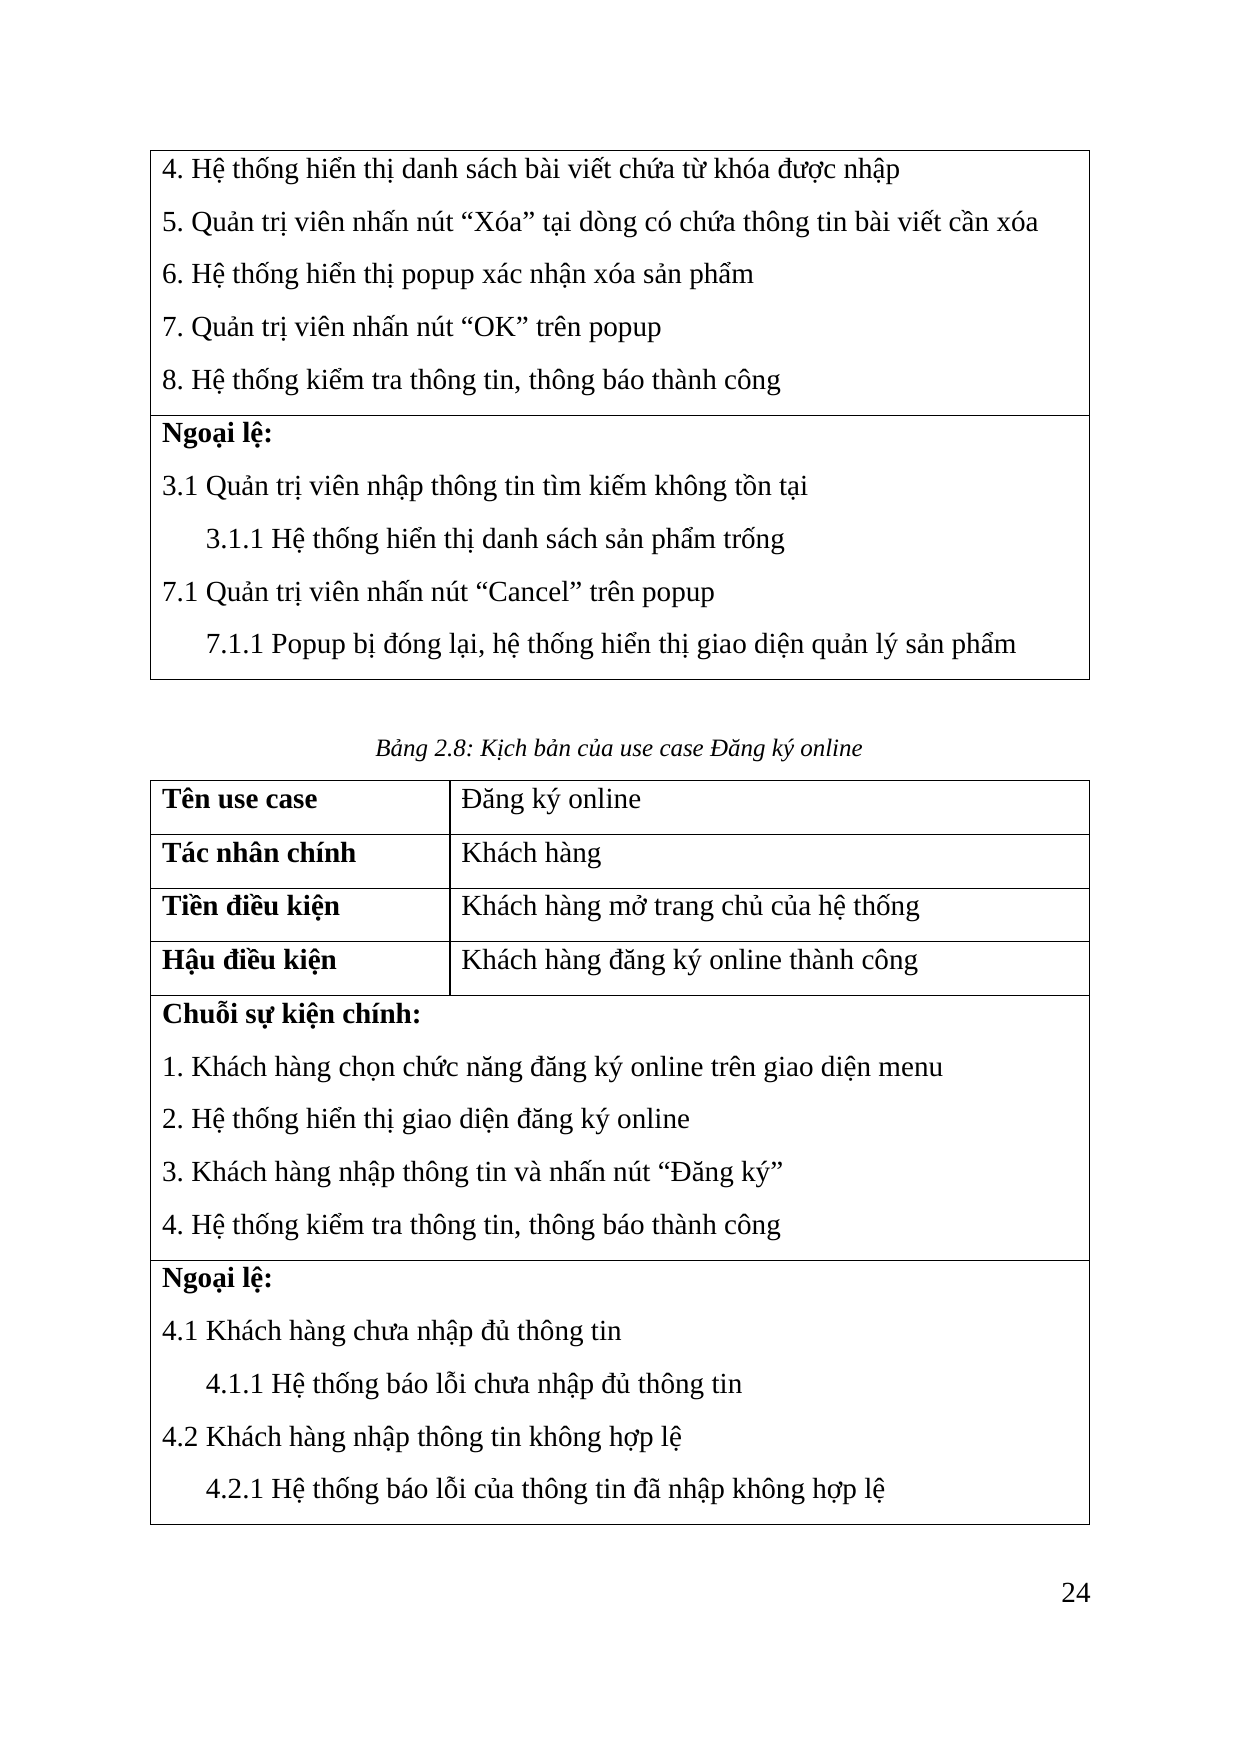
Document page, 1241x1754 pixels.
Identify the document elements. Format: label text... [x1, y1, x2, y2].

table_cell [151, 151, 1089, 414]
table_cell Ngoại lệ: 3.1 Quản trị viên nhập thông tin tìm kiếm không tồn tại 3.1.1 Hệ thống hiển thị danh sách sản phẩm trống 7.1 Quản trị viên nhấn nút “Cancel” trên popup 7.1.1 Popup bị đóng lại, hệ thống hiển thị giao diện quản lý sản phẩm [151, 416, 1089, 679]
table_cell Ngoại lệ: 4.1 Khách hàng chưa nhập đủ thông tin 4.1.1 Hệ thống báo lỗi chưa nhập đủ thông tin 4.2 Khách hàng nhập thông tin không hợp lệ 4.2.1 Hệ thống báo lỗi của thông tin đã nhập không hợp lệ [151, 1261, 1089, 1524]
table_cell Chuỗi sự kiện chính: 1. Khách hàng chọn chức năng đăng ký online trên giao diện menu 2. Hệ thống hiển thị giao diện đăng ký online 3. Khách hàng nhập thông tin và nhấn nút “Đăng ký” 4. Hệ thống kiểm tra thông tin, thông báo thành công [151, 996, 1089, 1259]
table_cell Khách hàng [451, 835, 1089, 887]
table_cell Hậu điều kiện [151, 942, 449, 995]
table_header Tên use case [151, 781, 449, 834]
table_cell Tác nhân chính [151, 835, 449, 887]
table_cell Tiền điều kiện [151, 889, 449, 941]
table_cell Khách hàng đăng ký online thành công [451, 942, 1089, 995]
table_cell Khách hàng mở trang chủ của hệ thống [451, 889, 1089, 941]
table_header Đăng ký online [451, 781, 1089, 834]
text Bảng 2.8: Kịch bản của use case Đăng ký online [150, 733, 1090, 762]
